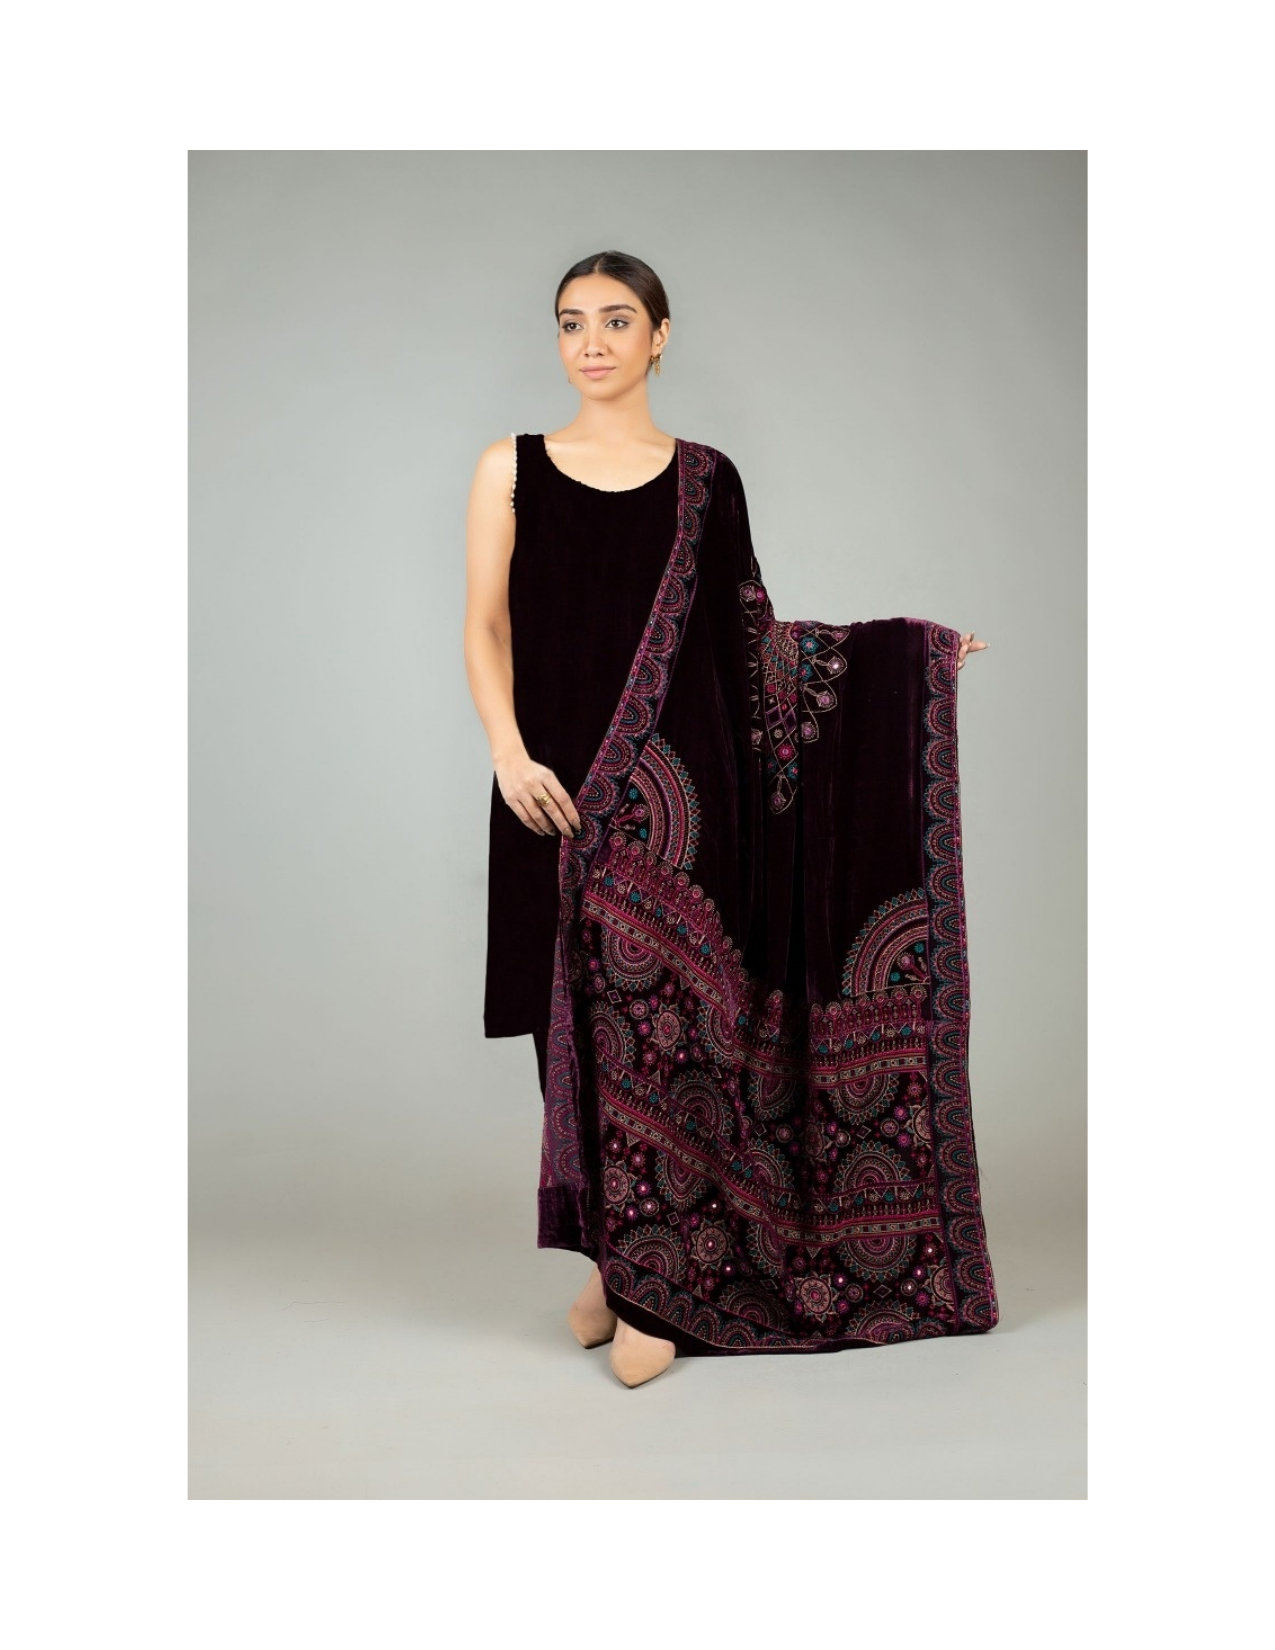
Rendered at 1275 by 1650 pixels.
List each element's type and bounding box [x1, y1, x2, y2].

picture [187, 150, 1088, 1500]
